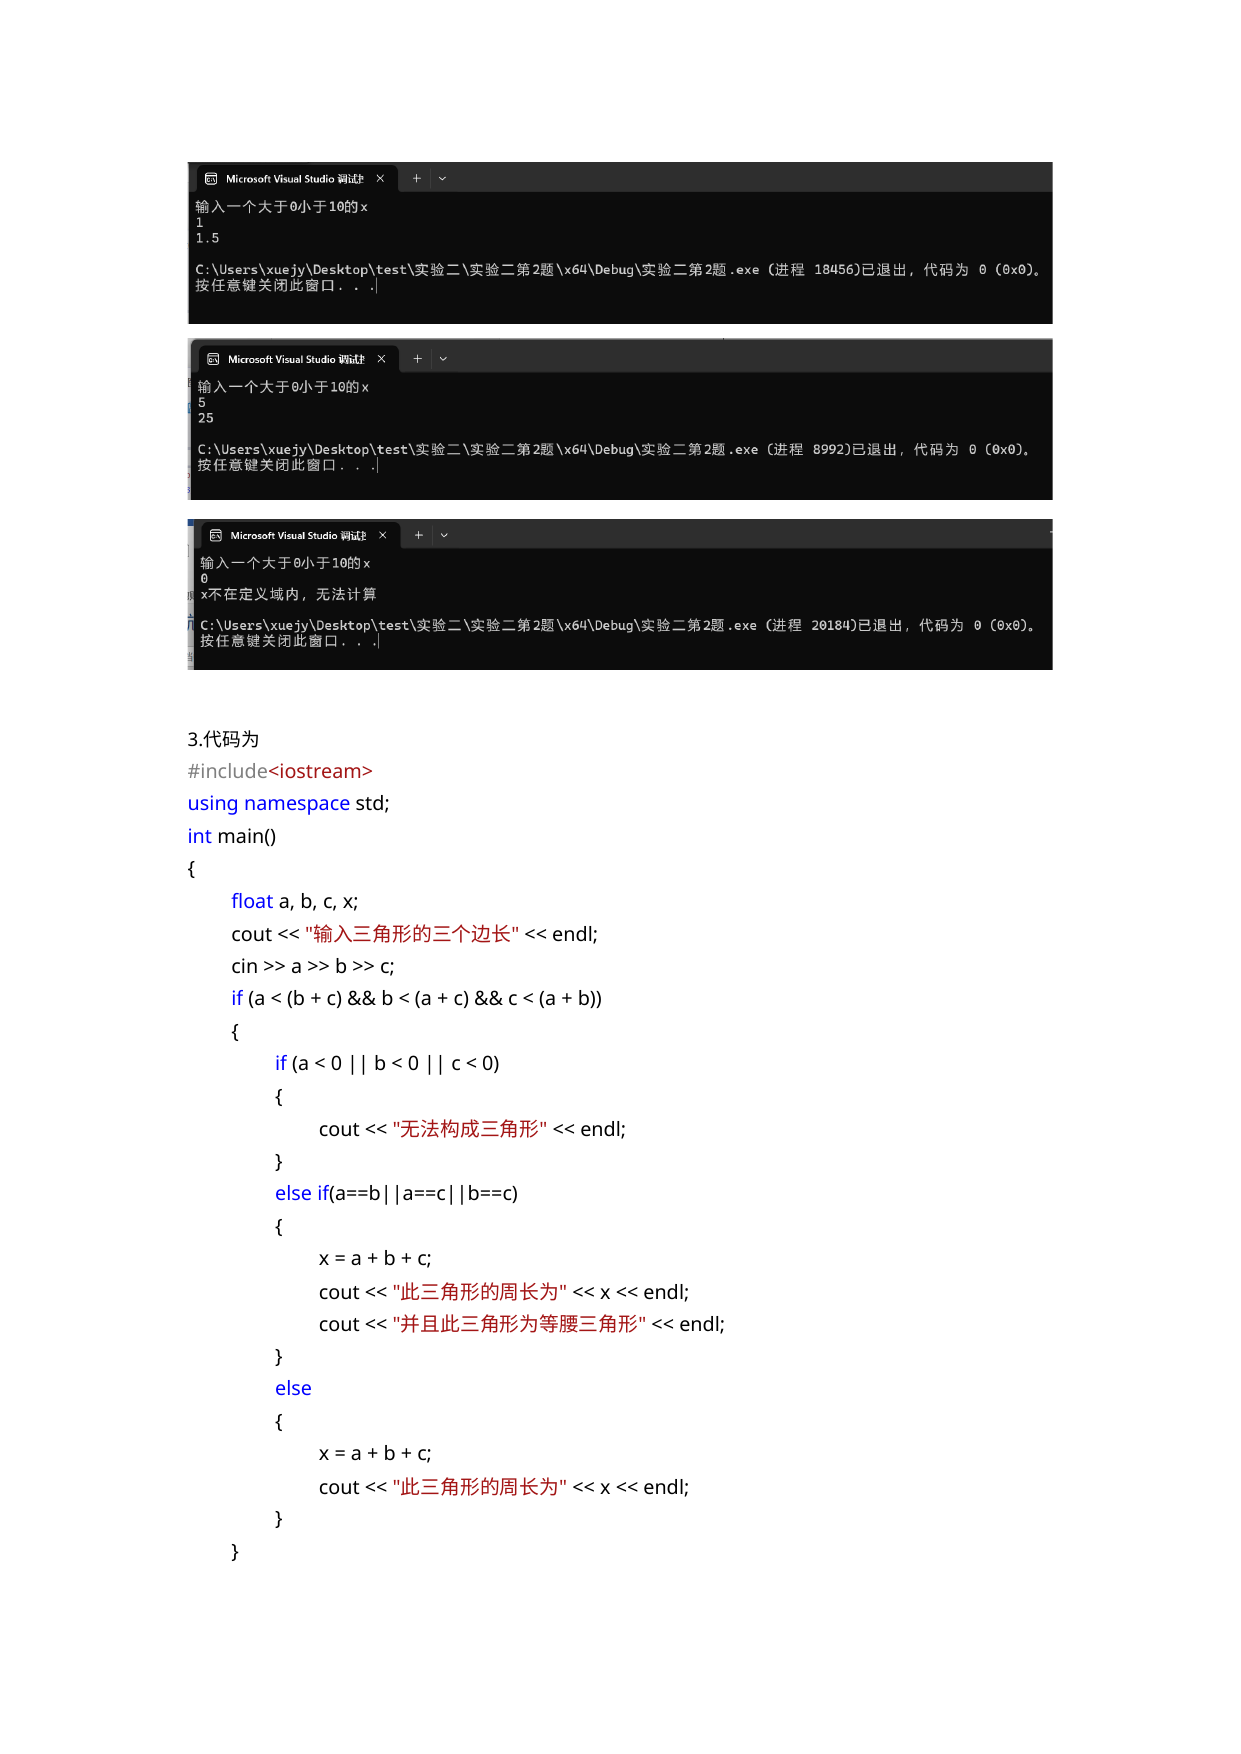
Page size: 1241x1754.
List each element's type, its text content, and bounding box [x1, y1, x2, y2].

text { [187, 852, 1053, 884]
text cout << "输入三角形的三个边长" << endl; [187, 917, 1053, 949]
text cin >> a >> b >> c; [187, 949, 1053, 982]
text else [187, 1372, 1053, 1404]
text { [187, 1209, 1053, 1242]
text x = a + b + c; [187, 1437, 1053, 1469]
text } [187, 1502, 1053, 1534]
text int main() [187, 819, 1053, 852]
picture [187, 162, 1053, 324]
text cout << "无法构成三角形" << endl; [187, 1112, 1053, 1144]
text #include<iostream> [187, 754, 1053, 787]
picture [187, 338, 1053, 500]
text float a, b, c, x; [187, 884, 1053, 917]
text cout << "此三角形的周长为" << x << endl; [187, 1274, 1053, 1307]
text { [187, 1079, 1053, 1112]
text } [187, 1339, 1053, 1372]
text using namespace std; [187, 787, 1053, 819]
picture [187, 519, 1053, 670]
text } [187, 1144, 1053, 1177]
text cout << "并且此三角形为等腰三角形" << endl; [187, 1307, 1053, 1339]
text 3.代码为 [187, 722, 1053, 754]
text cout << "此三角形的周长为" << x << endl; [187, 1469, 1053, 1502]
text { [187, 1014, 1053, 1047]
text { [187, 1404, 1053, 1437]
text } [187, 1534, 1053, 1567]
text if (a < 0 || b < 0 || c < 0) [187, 1047, 1053, 1079]
text if (a < (b + c) && b < (a + c) && c < (a + b)) [187, 982, 1053, 1014]
text else if(a==b||a==c||b==c) [187, 1177, 1053, 1209]
text x = a + b + c; [187, 1242, 1053, 1274]
